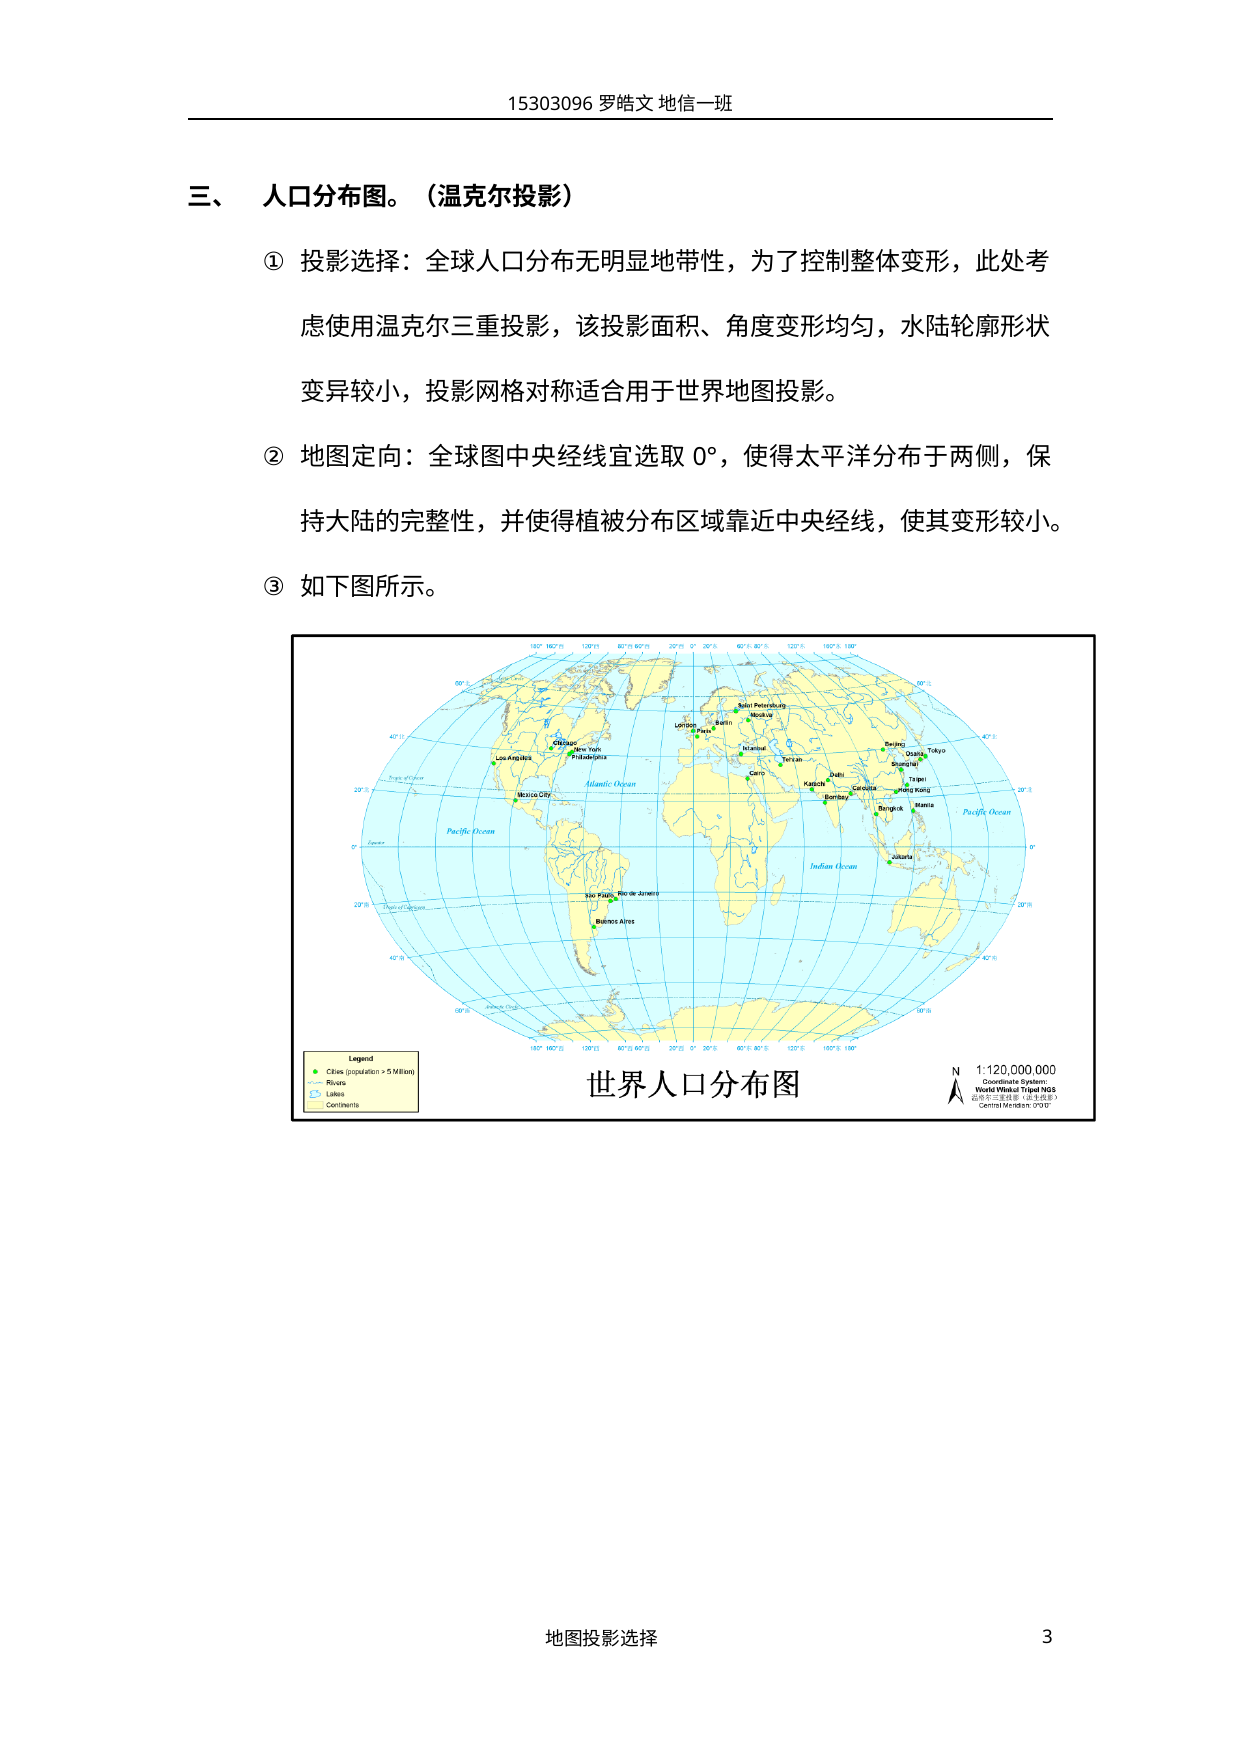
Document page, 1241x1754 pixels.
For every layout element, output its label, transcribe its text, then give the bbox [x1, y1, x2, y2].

list 投影选择：全球人口分布无明显地带性，为了控制整体变形，此处考虑使用温克尔三重投影，该投影面积、角度变形均匀，水陆轮廓形状变异较小，投影网格对称适合用于世界地图投影。 [262, 227, 1053, 422]
list 地图定向：全球图中央经线宜选取0°，使得太平洋分布于两侧，保持大陆的完整性，并使得植被分布区域靠近中央经线，使其变形较小。 [262, 422, 1053, 552]
picture [262, 617, 1125, 1142]
list 人口分布图。（温克尔投影） [187, 162, 1053, 227]
list 如下图所示。 [262, 552, 1053, 617]
